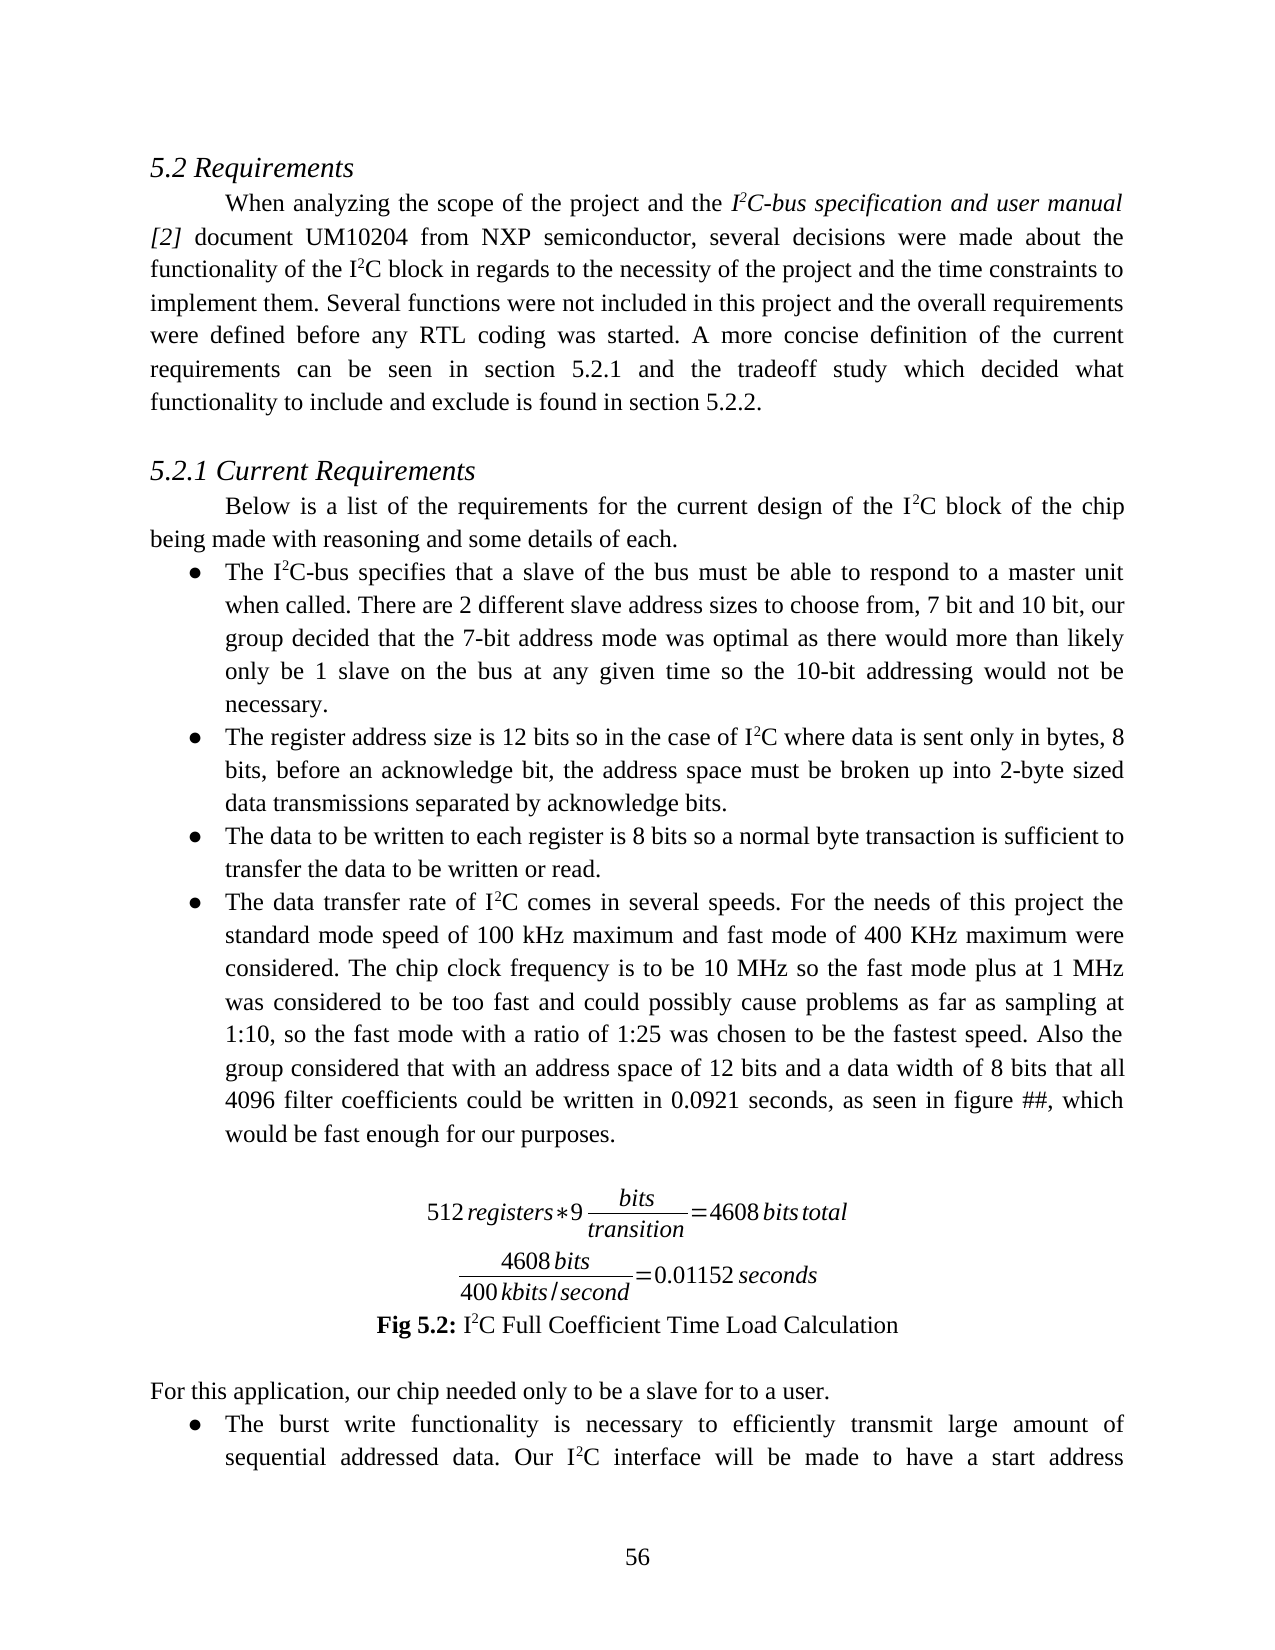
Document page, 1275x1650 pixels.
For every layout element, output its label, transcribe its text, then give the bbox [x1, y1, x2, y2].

text When analyzing the scope of the project and the I2C-bus specification and user manual [2] document UM10204 from NXP semiconductor, several decisions were made about the functionality of the I2C block in regards to the necessity of the project and the time constraints to implement them. Several functions were not included in this project and the overall requirements were defined before any RTL coding was started. A more concise definition of the current requirements can be seen in section 5.2.1 and the tradeoff study which decided what functionality to include and exclude is found in section 5.2.2. [150, 188, 1125, 415]
list The data to be written to each register is 8 bits so a normal byte transaction is sufficient to transfer the data to be written or read. [187, 821, 1125, 883]
text For this application, our chip needed only to be a slave for to a user. [150, 1376, 1125, 1405]
list The register address size is 12 bits so in the case of I2C where data is sent only in bytes, 8 bits, before an acknowledge bit, the address space must be broken up into 2-byte sized data transmissions separated by acknowledge bits. [187, 722, 1125, 817]
text Fig 5.2: I2C Full Coefficient Time Load Calculation [150, 1310, 1125, 1339]
text Below is a list of the requirements for the current design of the I2C block of the chip being made with reasoning and some details of each. [150, 491, 1125, 553]
list The data transfer rate of I2C comes in several speeds. For the needs of this project the standard mode speed of 100 kHz maximum and fast mode of 400 KHz maximum were considered. The chip clock frequency is to be 10 MHz so the fast mode plus at 1 MHz was considered to be too fast and could possibly cause problems as far as sampling at 1:10, so the fast mode with a ratio of 1:25 was chosen to be the fastest speed. Also the group considered that with an address space of 12 bits and a data width of 8 bits that all 4096 filter coefficients could be written in 0.0921 seconds, as seen in figure ##, which would be fast enough for our purposes. [187, 887, 1125, 1147]
list The I2C-bus specifies that a slave of the bus must be able to respond to a master unit when called. There are 2 different slave address sizes to choose from, 7 bit and 10 bit, our group decided that the 7-bit address mode was optimal as there would more than likely only be 1 slave on the bus at any given time so the 10-bit addressing would not be necessary. [187, 557, 1125, 718]
text 5.2.1 Current Requirements [150, 453, 1125, 486]
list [187, 1409, 1125, 1471]
text 5.2 Requirements [150, 150, 1125, 183]
